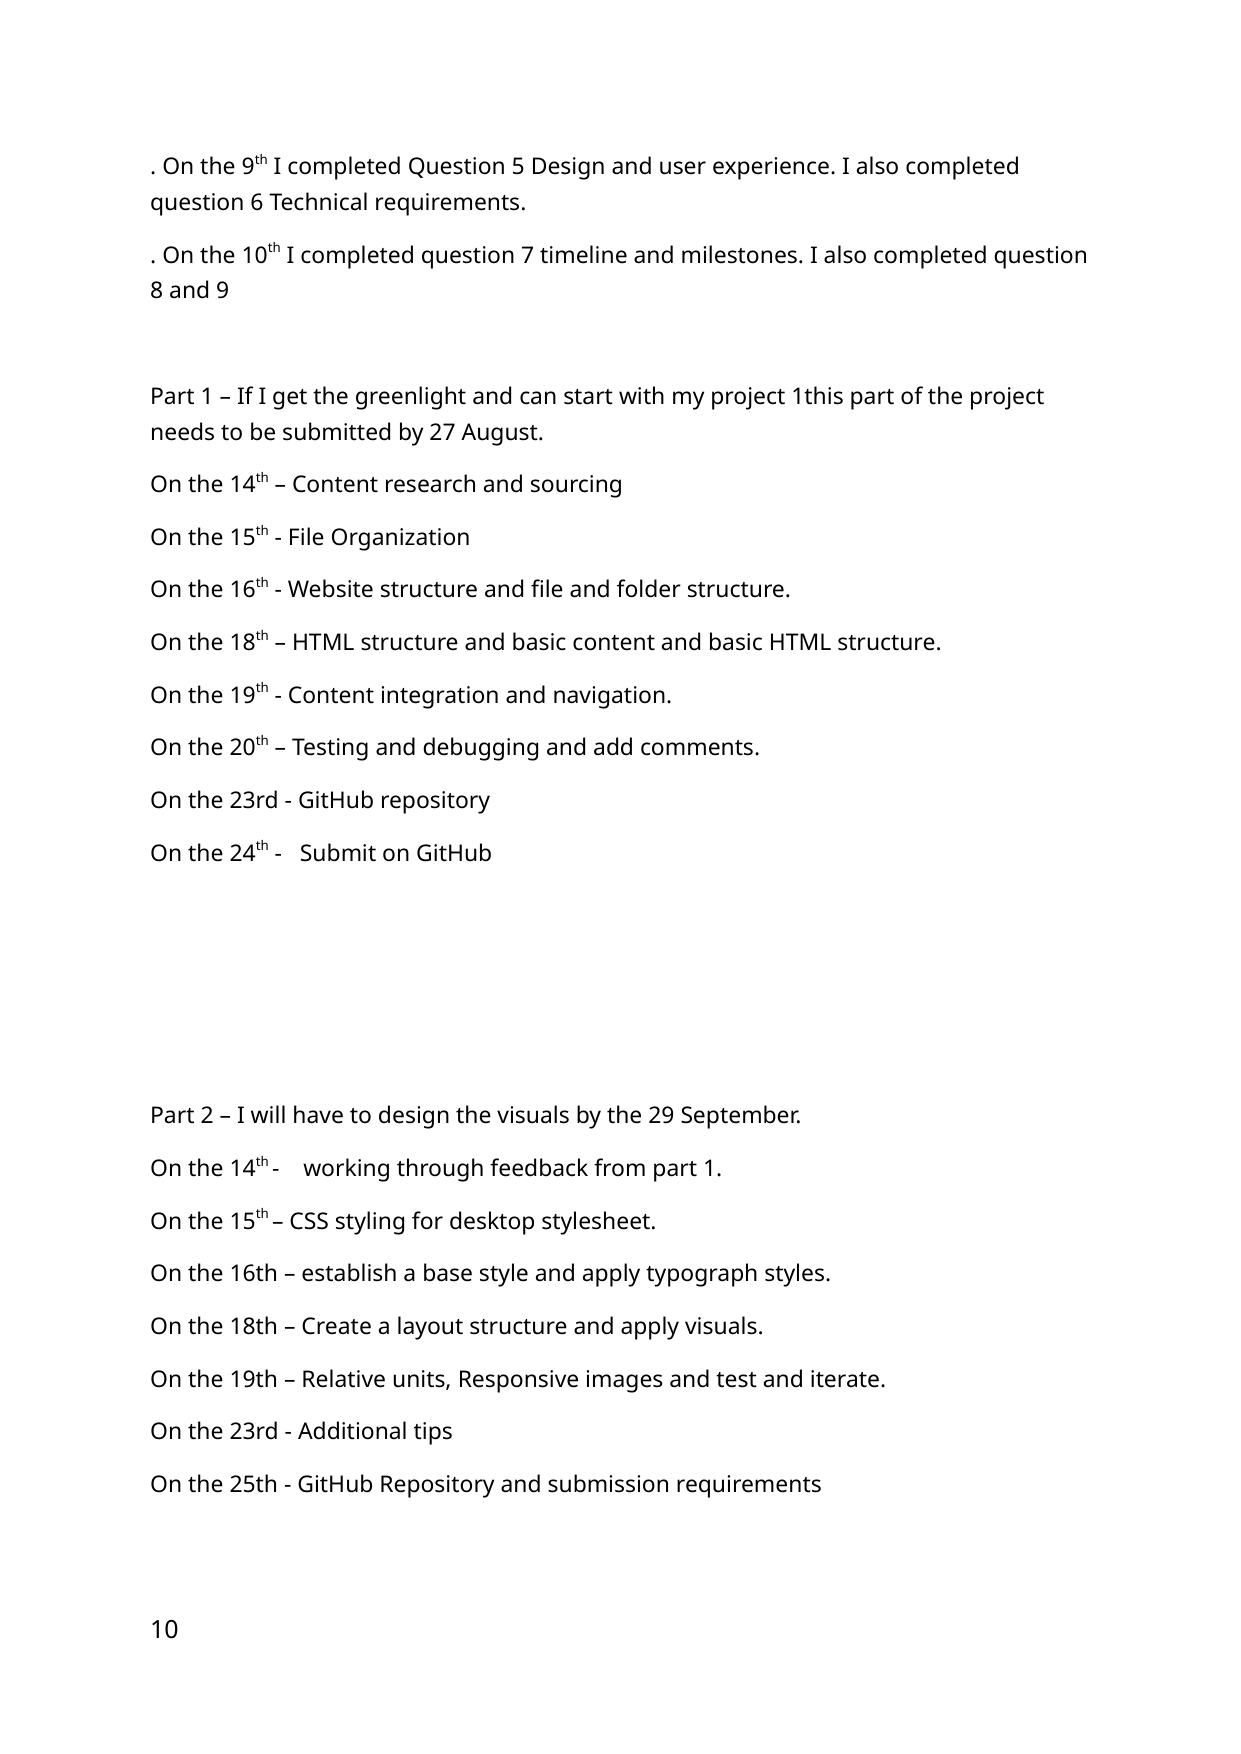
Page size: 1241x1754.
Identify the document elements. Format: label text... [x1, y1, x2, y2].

text On the 20th – Testing and debugging and add comments. [150, 731, 1090, 762]
text On the 19th – Relative units, Responsive images and test and iterate. [150, 1362, 1090, 1394]
text On the 14th - working through feedback from part 1. [150, 1152, 1090, 1183]
text On the 18th – HTML structure and basic content and basic HTML structure. [150, 626, 1090, 657]
text Part 2 – I will have to design the visuals by the 29 September. [150, 1099, 1090, 1131]
text On the 14th – Content research and sourcing [150, 468, 1090, 499]
text On the 24th - Submit on GitHub [150, 836, 1090, 868]
text . On the 9th I completed Question 5 Design and user experience. I also completed question 6 Technical requirements. [150, 150, 1090, 217]
text On the 16th – establish a base style and apply typograph styles. [150, 1257, 1090, 1288]
text On the 23rd - GitHub repository [150, 784, 1090, 815]
text On the 15th - File Organization [150, 521, 1090, 552]
text On the 16th - Website structure and file and folder structure. [150, 573, 1090, 605]
text On the 15th – CSS styling for desktop stylesheet. [150, 1205, 1090, 1236]
text On the 19th - Content integration and navigation. [150, 679, 1090, 710]
text . On the 10th I completed question 7 timeline and milestones. I also completed question 8 and 9 [150, 238, 1090, 306]
text On the 18th – Create a layout structure and apply visuals. [150, 1310, 1090, 1341]
text On the 23rd - Additional tips [150, 1415, 1090, 1446]
text On the 25th - GitHub Repository and submission requirements [150, 1468, 1090, 1499]
text Part 1 – If I get the greenlight and can start with my project 1this part of the project needs to be submitted by 27 August. [150, 380, 1090, 447]
